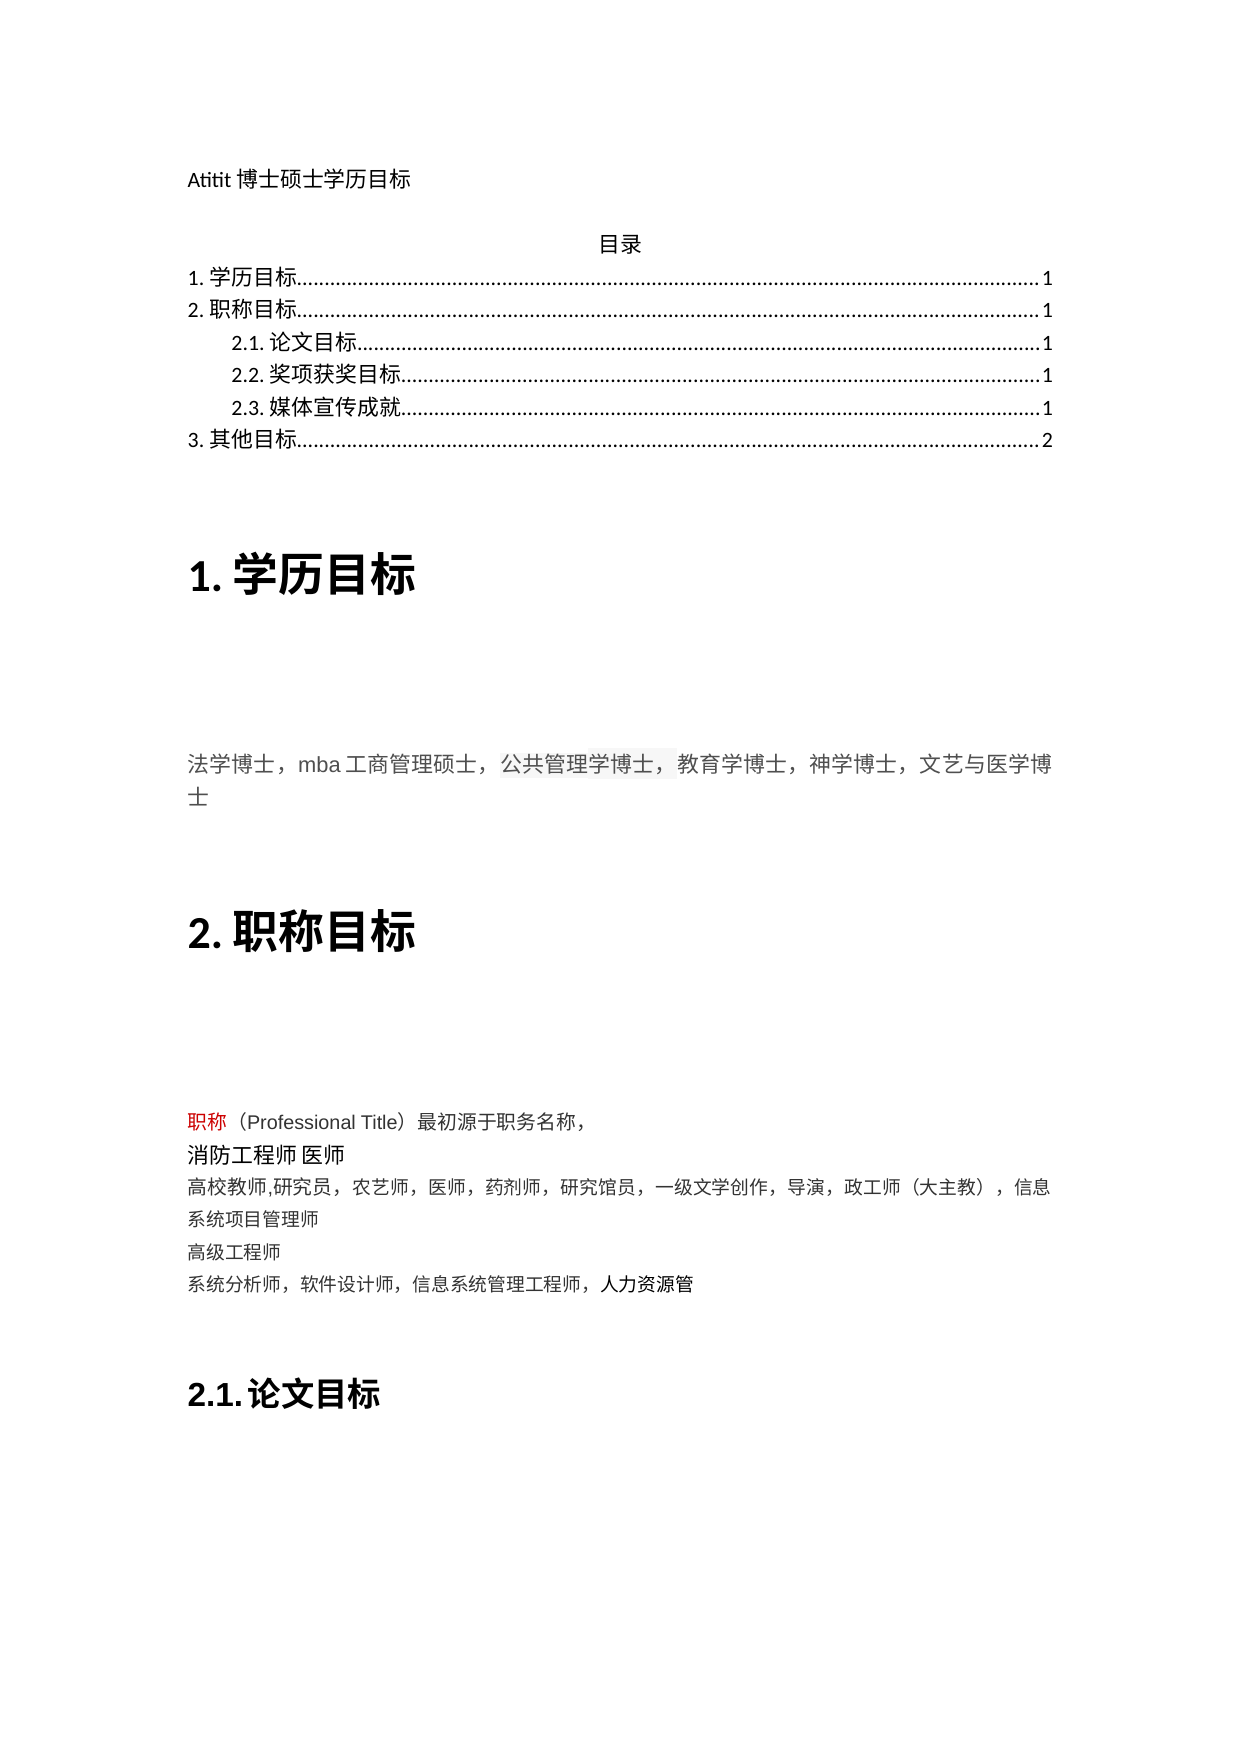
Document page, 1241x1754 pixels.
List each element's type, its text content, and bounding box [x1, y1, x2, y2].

text 系统分析师，软件设计师，信息系统管理工程师，人力资源管 [187, 1267, 1053, 1300]
text 消防工程师 医师 [187, 1137, 1053, 1170]
text 高级工程师 [187, 1235, 1053, 1267]
text 职称（Professional Title）最初源于职务名称， [187, 1105, 1053, 1137]
text 法学博士，mba工商管理硕士，公共管理学博士，教育学博士，神学博士，文艺与医学博士 [187, 747, 1053, 812]
subtitle 论文目标 [187, 1359, 1053, 1424]
text 高校教师,研究员，农艺师，医师，药剂师，研究馆员，一级文学创作，导演，政工师（大主教），信息系统项目管理师 [187, 1170, 1053, 1235]
subtitle 职称目标 [187, 880, 1053, 977]
text Atitit 博士硕士学历目标 [187, 162, 1053, 194]
subtitle 学历目标 [187, 522, 1053, 620]
